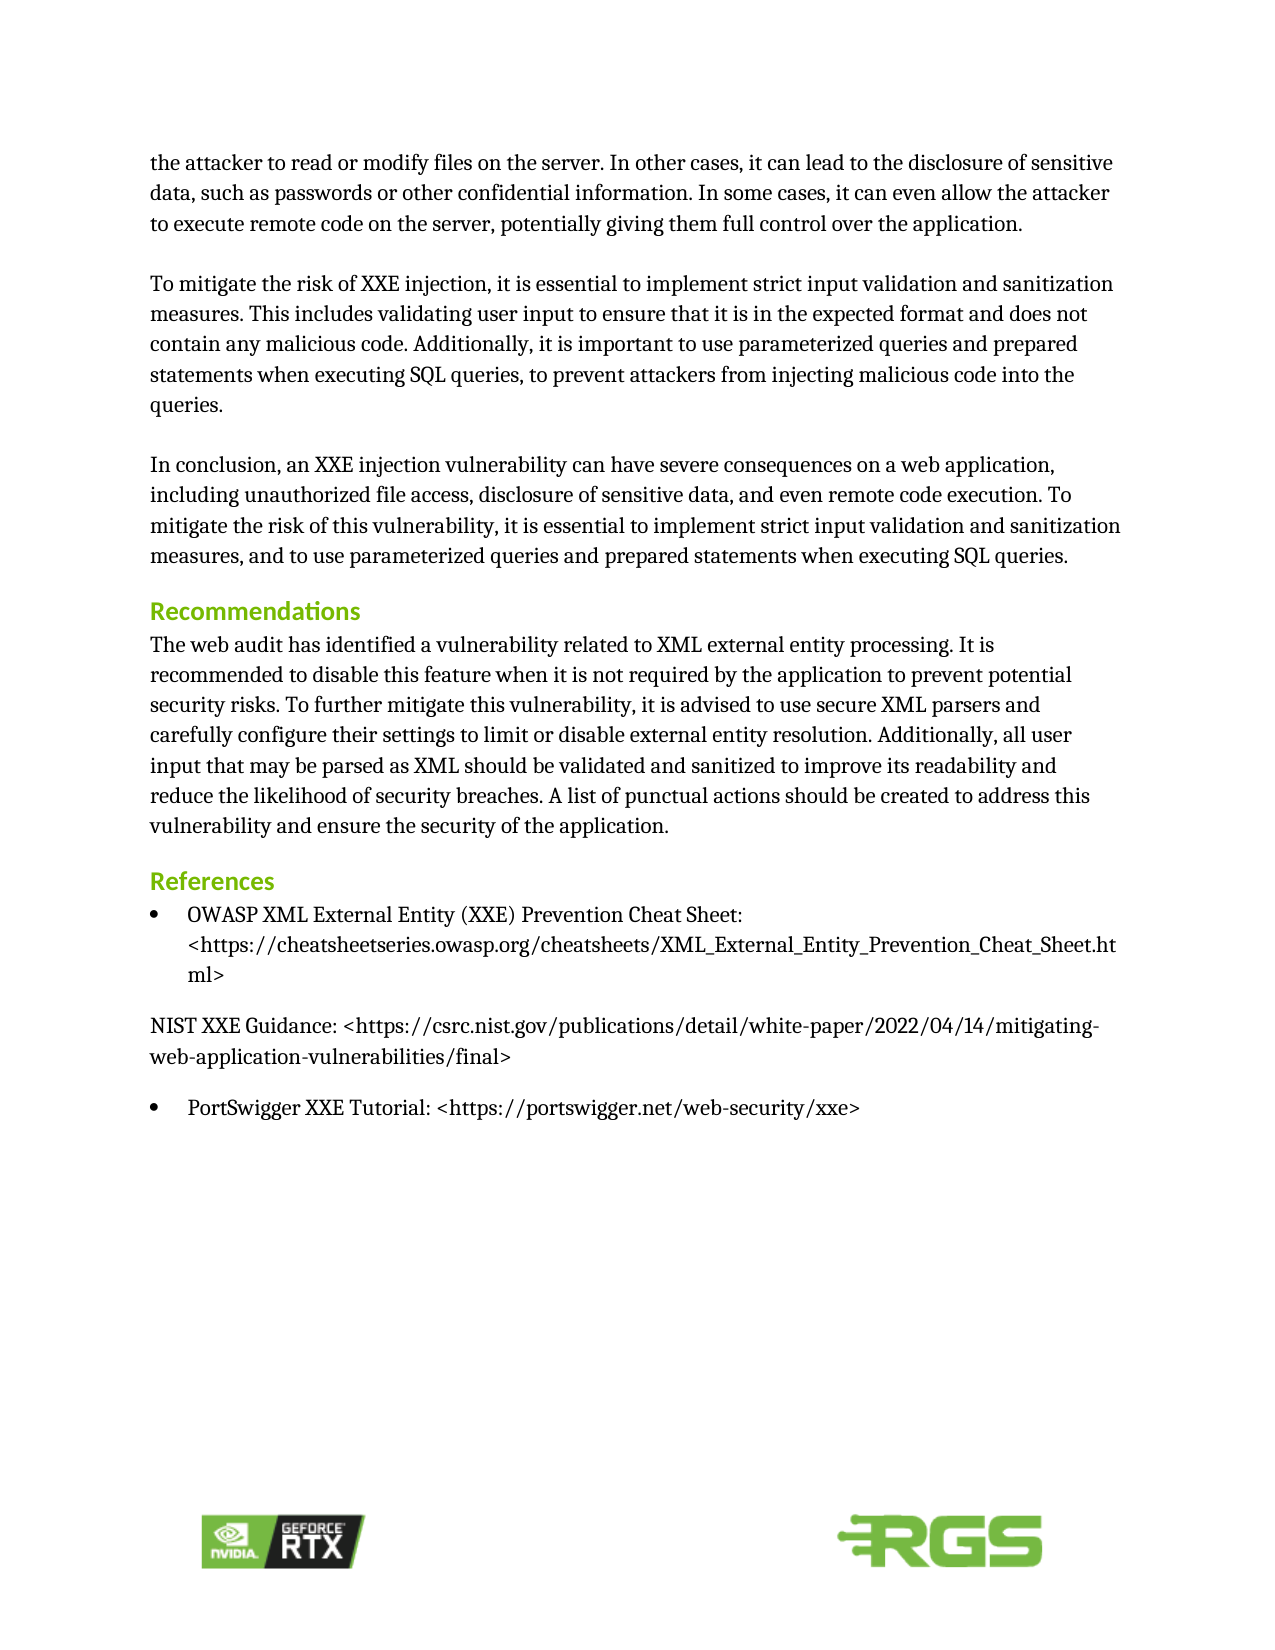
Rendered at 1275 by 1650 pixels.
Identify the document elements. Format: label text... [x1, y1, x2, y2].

subtitle References [150, 864, 1125, 897]
list OWASP XML External Entity (XXE) Prevention Cheat Sheet: <https://cheatsheetseries.owasp.org/cheatsheets/XML_External_Entity_Prevention_Cheat_Sheet.html> [150, 902, 1125, 989]
subtitle Recommendations [150, 594, 1125, 627]
text NIST XXE Guidance: <https://csrc.nist.gov/publications/detail/white-paper/2022/04/14/mitigating-web-application-vulnerabilities/final> [150, 1013, 1125, 1070]
picture [168, 1490, 1069, 1575]
text The web audit has identified a vulnerability related to XML external entity processing. It is recommended to disable this feature when it is not required by the application to prevent potential security risks. To further mitigate this vulnerability, it is advised to use secure XML parsers and carefully configure their settings to limit or disable external entity resolution. Additionally, all user input that may be parsed as XML should be validated and sanitized to improve its readability and reduce the likelihood of security breaches. A list of punctual actions should be created to address this vulnerability and ensure the security of the application. [150, 632, 1125, 839]
list PortSwigger XXE Tutorial: <https://portswigger.net/web-security/xxe> [150, 1094, 1125, 1121]
